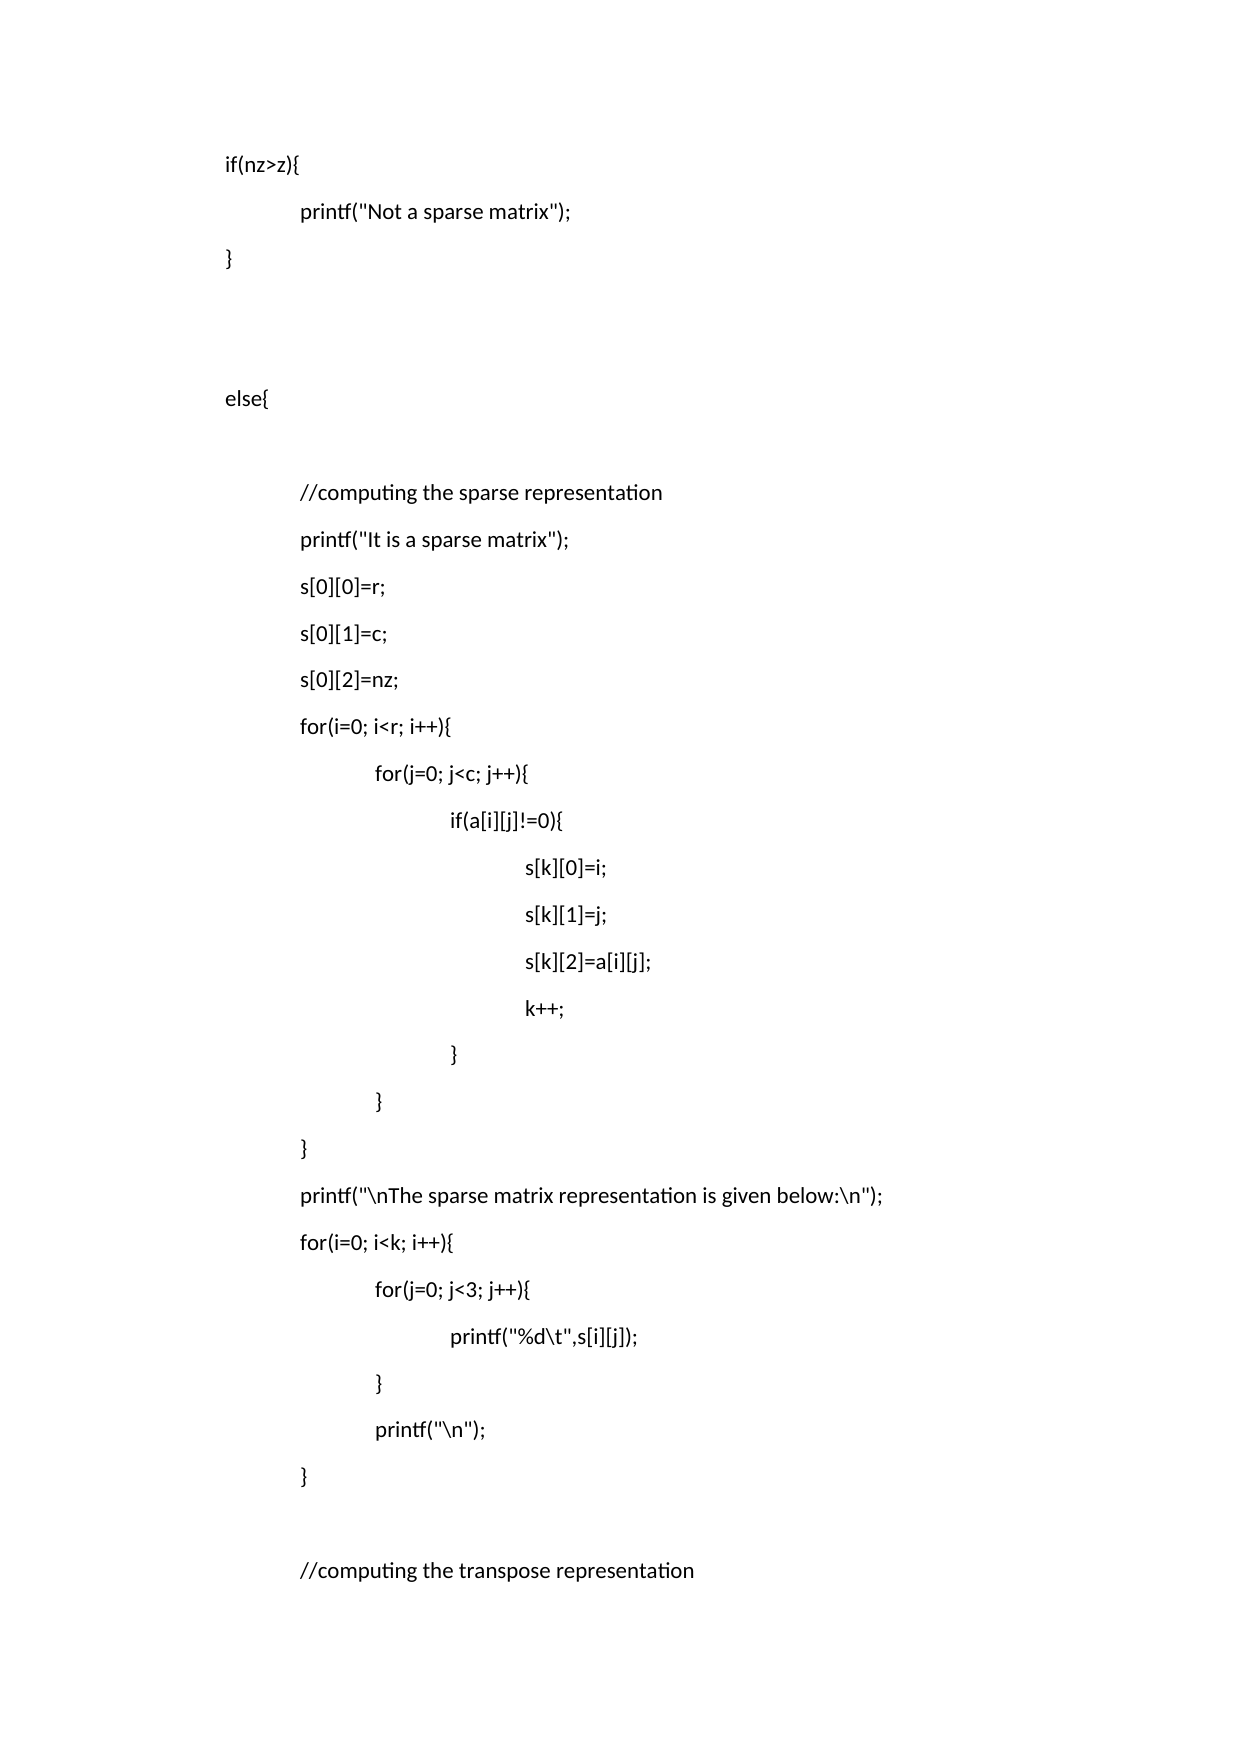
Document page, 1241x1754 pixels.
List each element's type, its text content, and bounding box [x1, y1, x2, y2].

text s[0][0]=r; [150, 572, 1090, 600]
text printf("\nThe sparse matrix representation is given below:\n"); [150, 1181, 1090, 1209]
text } [150, 1134, 1090, 1162]
text s[k][0]=i; [150, 853, 1090, 881]
text for(j=0; j<3; j++){ [150, 1275, 1090, 1303]
text } [150, 1087, 1090, 1116]
text printf("%d\t",s[i][j]); [150, 1322, 1090, 1350]
text } [150, 1041, 1090, 1069]
text for(i=0; i<r; i++){ [150, 712, 1090, 741]
text printf("It is a sparse matrix"); [150, 525, 1090, 553]
text else{ [150, 384, 1090, 412]
text for(i=0; i<k; i++){ [150, 1228, 1090, 1256]
text } [150, 244, 1090, 272]
text for(j=0; j<c; j++){ [150, 759, 1090, 787]
text if(nz>z){ [150, 150, 1090, 178]
text } [150, 1462, 1090, 1491]
text s[0][2]=nz; [150, 666, 1090, 694]
text } [150, 1369, 1090, 1397]
text s[k][2]=a[i][j]; [150, 947, 1090, 975]
text printf("Not a sparse matrix"); [150, 197, 1090, 225]
text if(a[i][j]!=0){ [150, 806, 1090, 834]
text s[0][1]=c; [150, 619, 1090, 647]
text printf("\n"); [150, 1416, 1090, 1444]
text //computing the transpose representation [150, 1556, 1090, 1584]
text //computing the sparse representation [150, 478, 1090, 506]
text s[k][1]=j; [150, 900, 1090, 928]
text k++; [150, 994, 1090, 1022]
